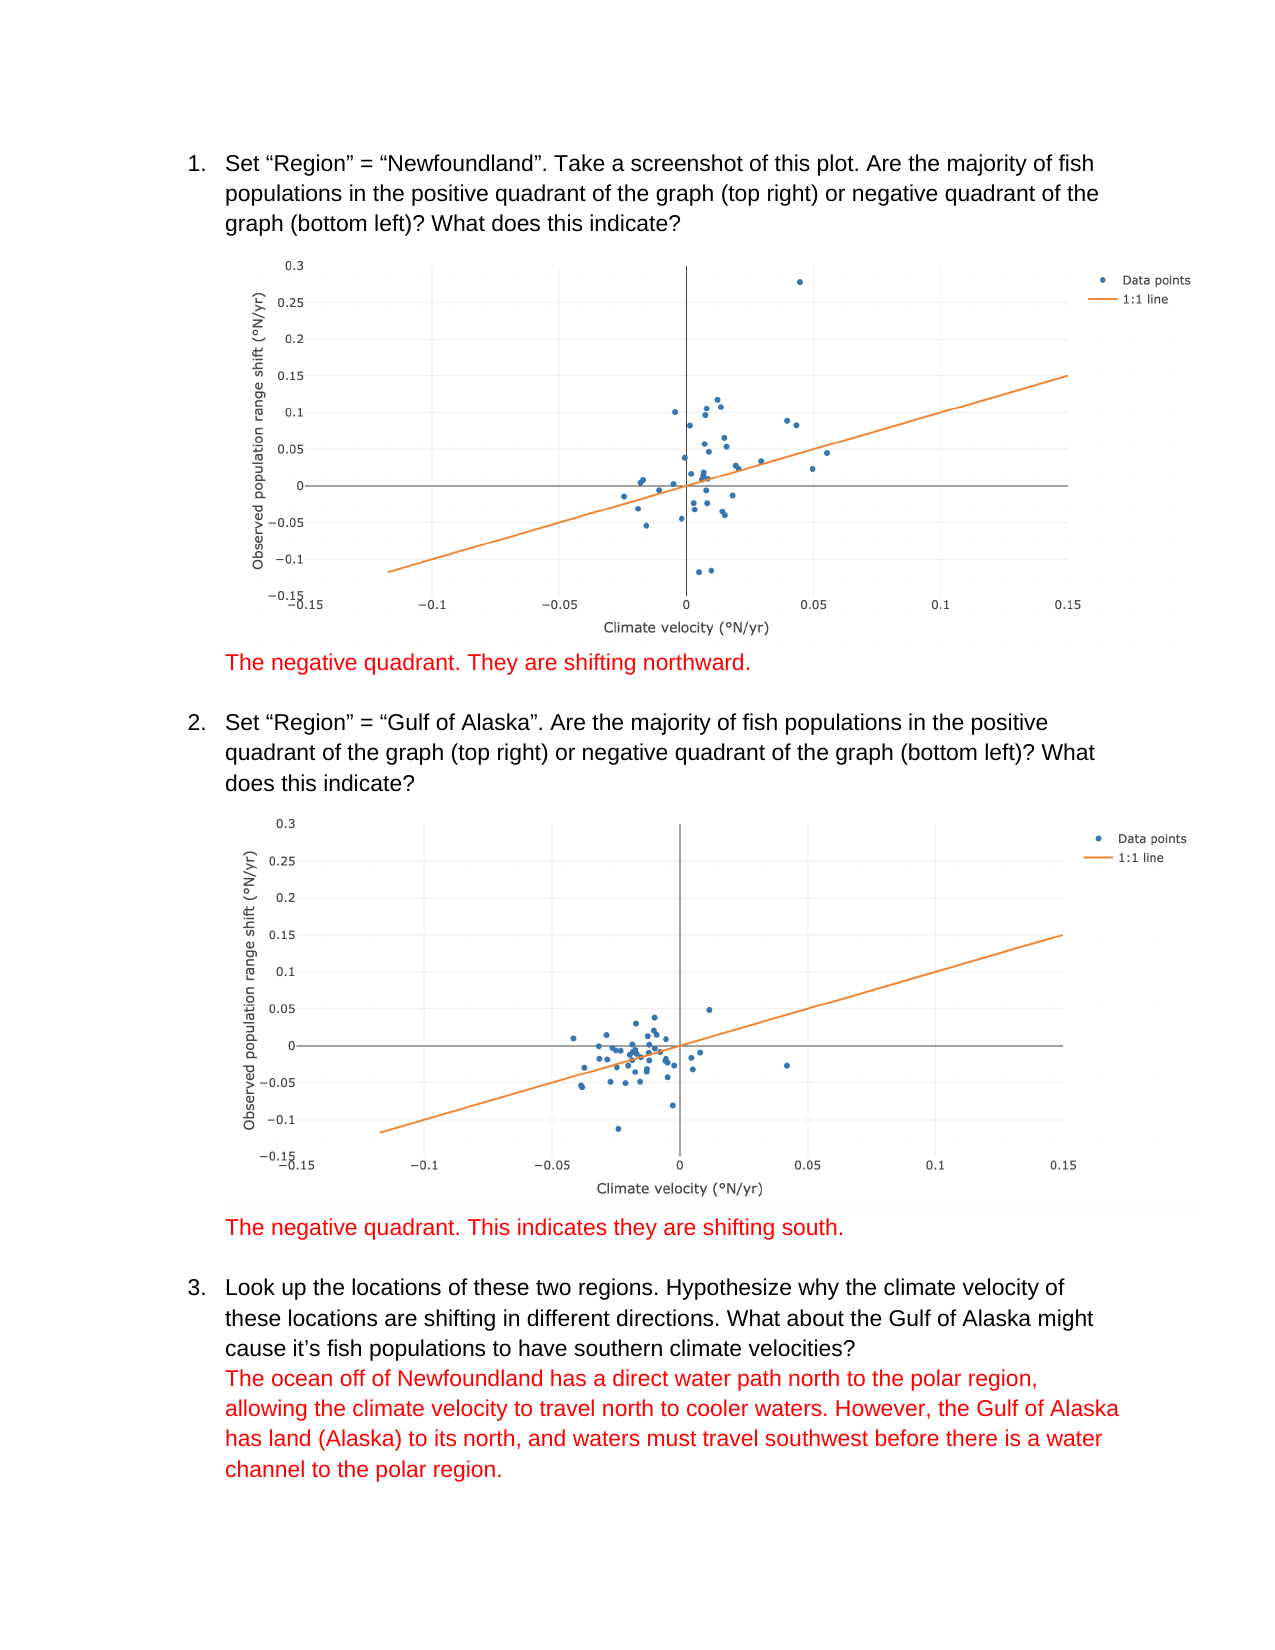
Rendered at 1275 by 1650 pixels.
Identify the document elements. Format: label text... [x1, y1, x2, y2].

picture [225, 240, 1200, 645]
text The ocean off of Newfoundland has a direct water path north to the polar region, allowing the climate velocity to travel north to cooler waters. However, the Gulf of Alaska has land (Alaska) to its north, and waters must travel southwest before there is a water channel to the polar region. [225, 1365, 1125, 1482]
list Look up the locations of these two regions. Hypothesize why the climate velocity of these locations are shifting in different directions. What about the Gulf of Alaska might cause it’s fish populations to have southern climate velocities? [187, 1274, 1125, 1361]
picture [225, 799, 1200, 1211]
